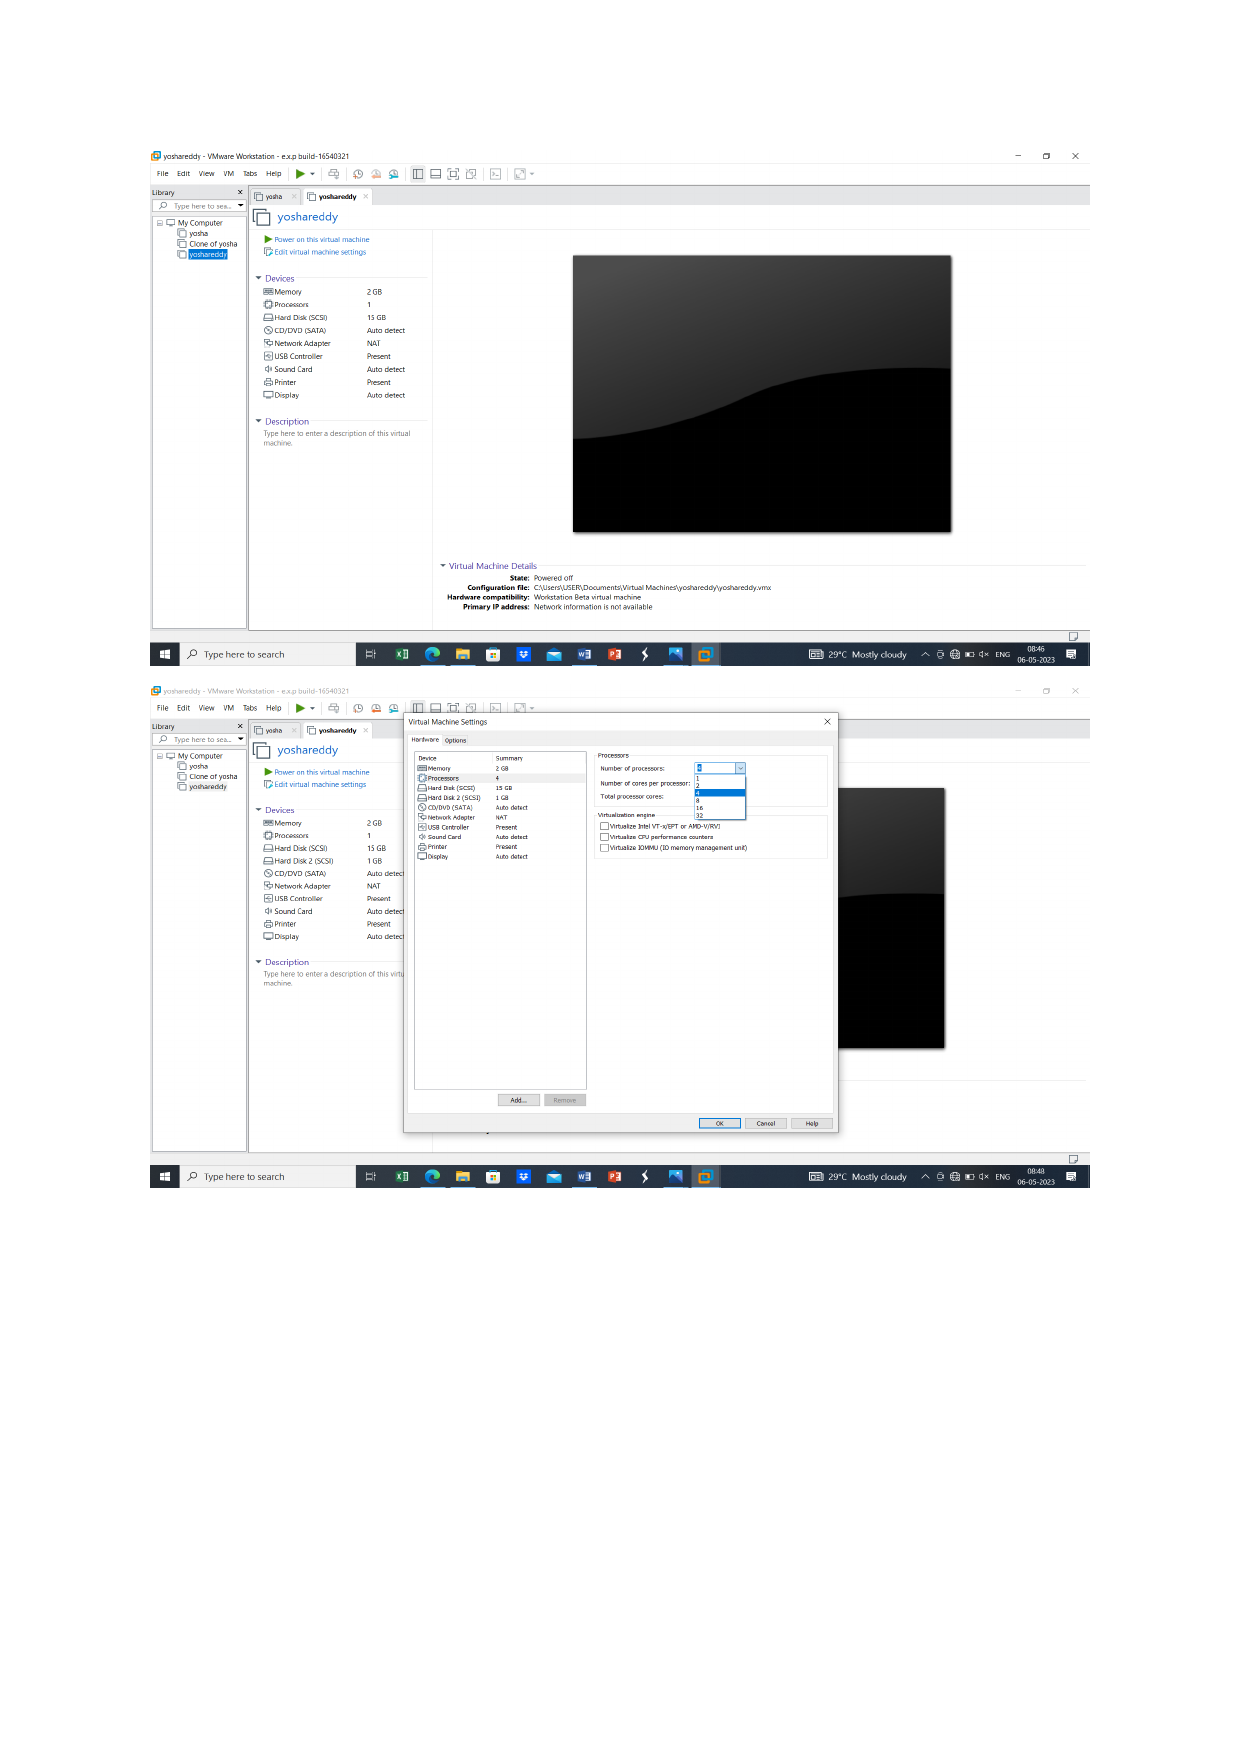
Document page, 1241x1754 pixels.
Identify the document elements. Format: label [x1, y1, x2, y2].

picture [150, 150, 1090, 666]
picture [150, 684, 1090, 1188]
